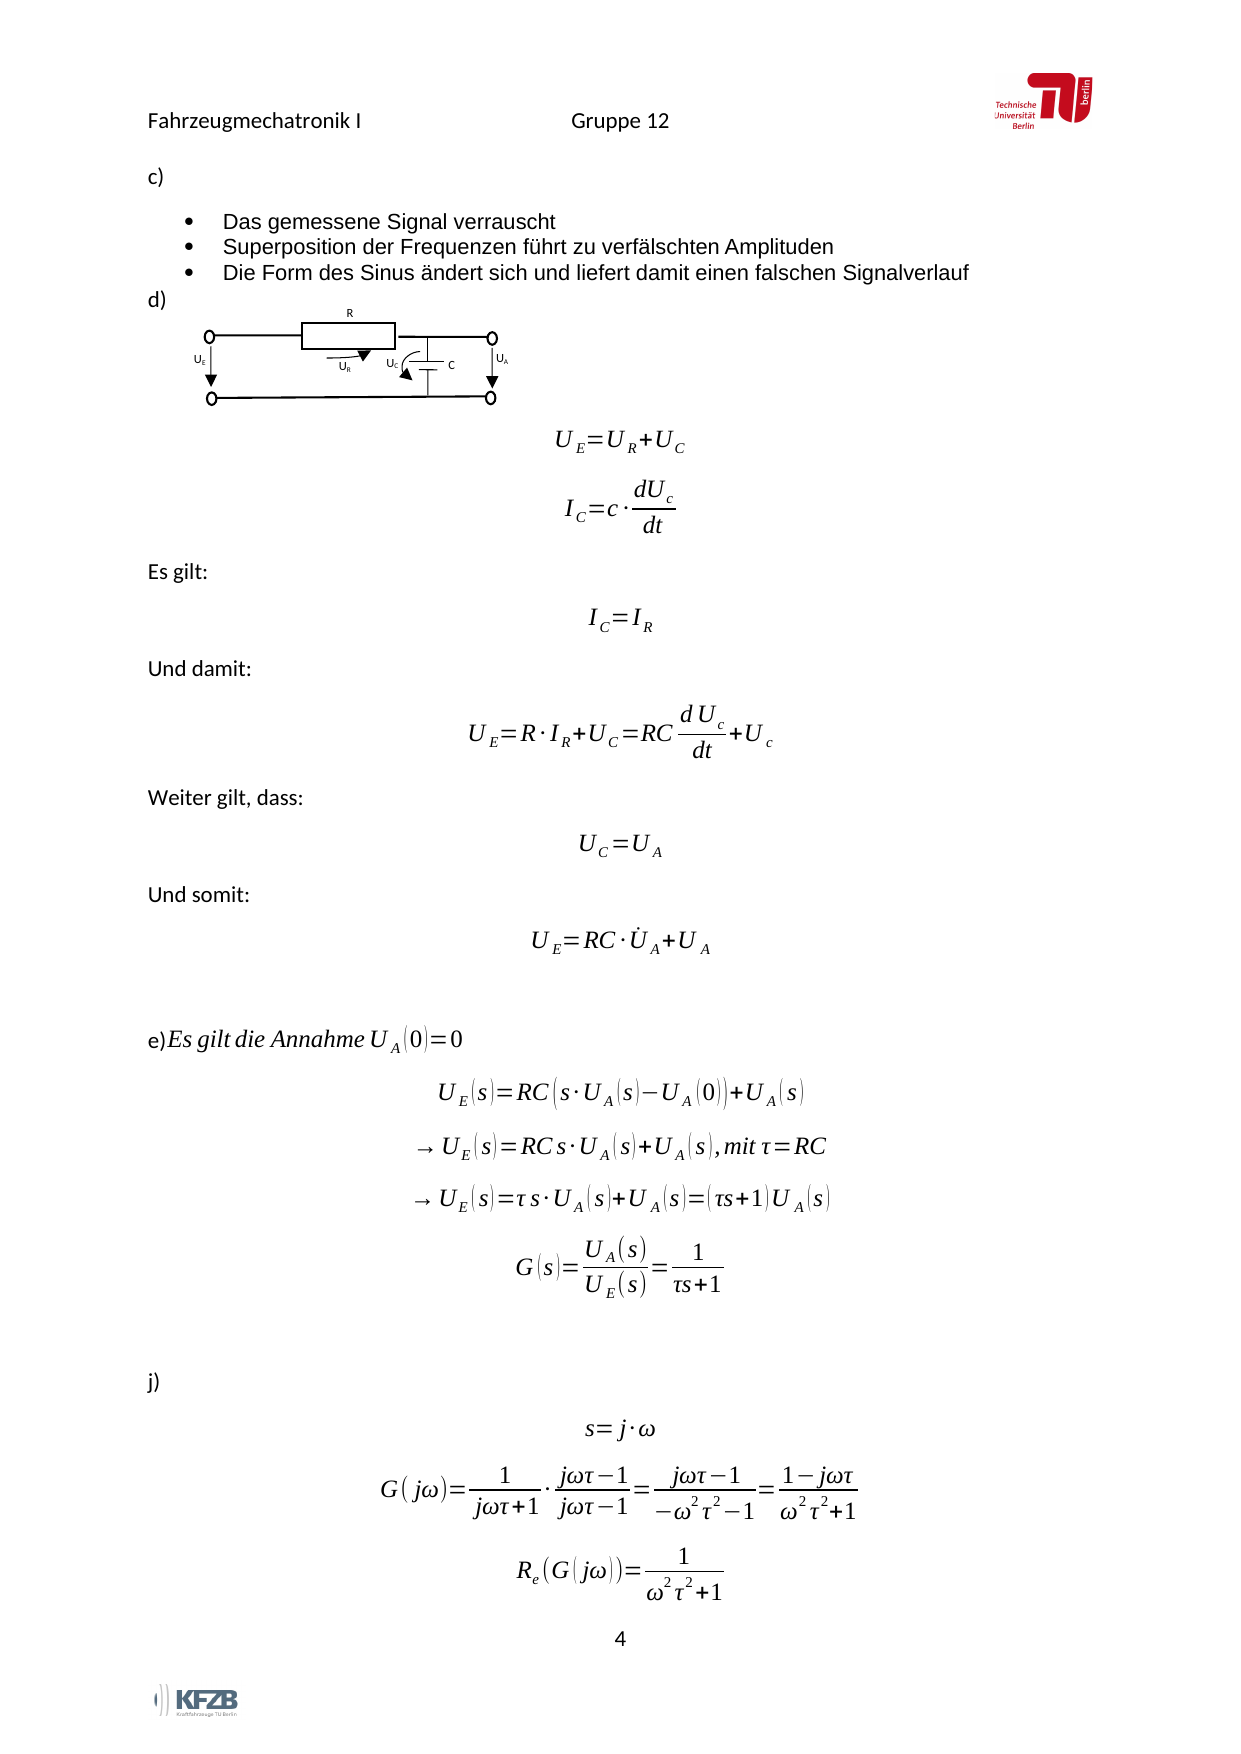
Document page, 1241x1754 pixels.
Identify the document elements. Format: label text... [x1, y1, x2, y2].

list Superposition der Frequenzen führt zu verfälschten Amplituden [185, 234, 1093, 259]
text c) [148, 162, 1093, 190]
text Es gilt: [148, 557, 1093, 585]
text e) [148, 1024, 1093, 1057]
picture [994, 73, 1093, 129]
text Und somit: [148, 880, 1093, 908]
text Weiter gilt, dass: [148, 783, 1093, 811]
text j) [148, 1367, 1093, 1396]
list Das gemessene Signal verrauscht [185, 209, 1093, 234]
picture [147, 1680, 247, 1720]
text Und damit: [148, 654, 1093, 682]
text d) [148, 285, 1093, 313]
list Die Form des Sinus ändert sich und liefert damit einen falschen Signalverlauf [185, 259, 1093, 285]
